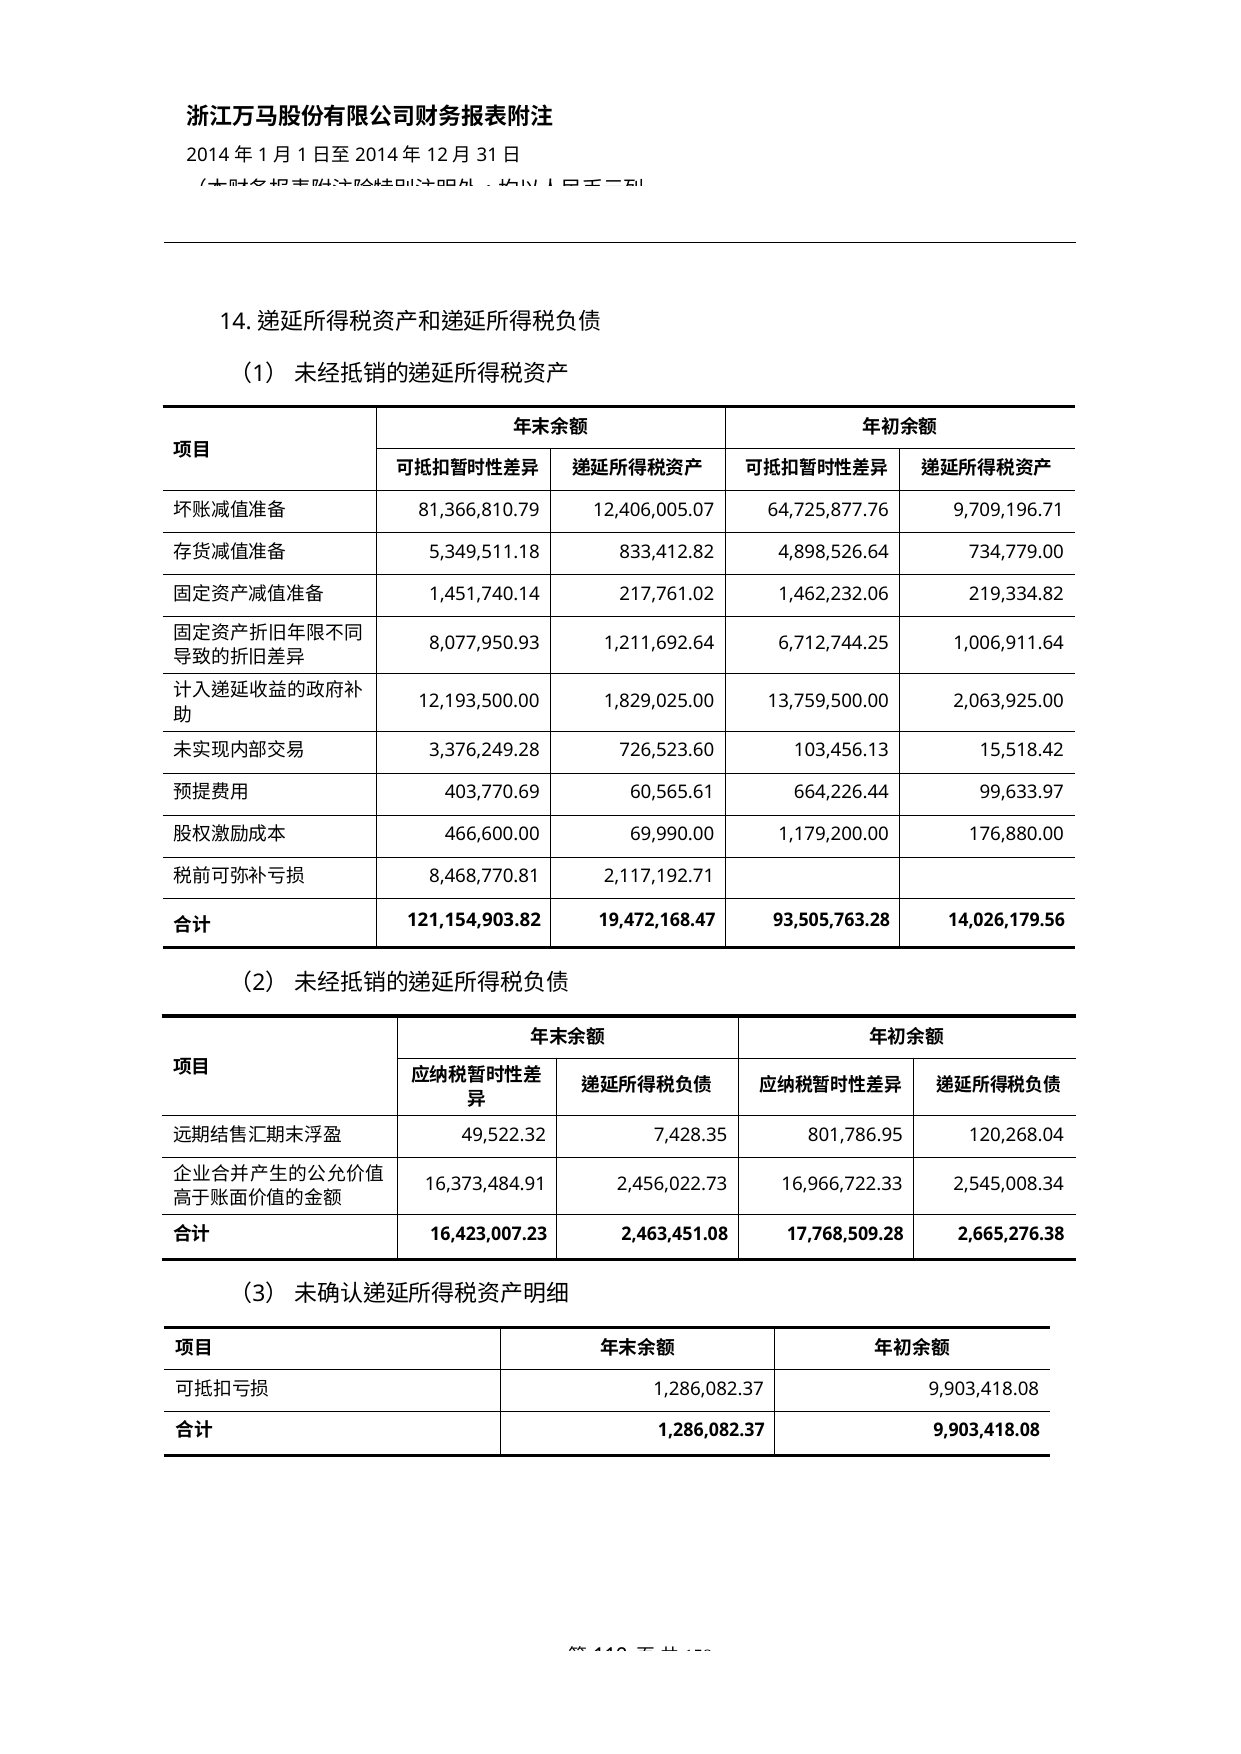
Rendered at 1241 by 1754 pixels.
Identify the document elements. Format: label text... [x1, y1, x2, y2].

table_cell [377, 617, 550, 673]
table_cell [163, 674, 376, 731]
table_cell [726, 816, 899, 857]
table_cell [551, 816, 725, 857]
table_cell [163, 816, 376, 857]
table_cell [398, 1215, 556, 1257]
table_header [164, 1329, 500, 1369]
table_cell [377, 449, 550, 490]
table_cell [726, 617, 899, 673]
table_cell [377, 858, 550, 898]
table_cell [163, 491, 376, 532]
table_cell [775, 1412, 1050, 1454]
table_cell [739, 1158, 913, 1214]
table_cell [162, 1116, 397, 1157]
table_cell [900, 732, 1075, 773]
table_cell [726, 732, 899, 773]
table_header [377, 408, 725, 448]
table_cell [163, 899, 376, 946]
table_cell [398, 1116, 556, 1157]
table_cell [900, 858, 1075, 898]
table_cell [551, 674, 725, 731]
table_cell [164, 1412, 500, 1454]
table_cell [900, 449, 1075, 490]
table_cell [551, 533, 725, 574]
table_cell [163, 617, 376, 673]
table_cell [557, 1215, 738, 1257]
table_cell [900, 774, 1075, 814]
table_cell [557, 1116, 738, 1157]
text （3） 未确认递延所得税资产明细 [229, 1277, 1092, 1308]
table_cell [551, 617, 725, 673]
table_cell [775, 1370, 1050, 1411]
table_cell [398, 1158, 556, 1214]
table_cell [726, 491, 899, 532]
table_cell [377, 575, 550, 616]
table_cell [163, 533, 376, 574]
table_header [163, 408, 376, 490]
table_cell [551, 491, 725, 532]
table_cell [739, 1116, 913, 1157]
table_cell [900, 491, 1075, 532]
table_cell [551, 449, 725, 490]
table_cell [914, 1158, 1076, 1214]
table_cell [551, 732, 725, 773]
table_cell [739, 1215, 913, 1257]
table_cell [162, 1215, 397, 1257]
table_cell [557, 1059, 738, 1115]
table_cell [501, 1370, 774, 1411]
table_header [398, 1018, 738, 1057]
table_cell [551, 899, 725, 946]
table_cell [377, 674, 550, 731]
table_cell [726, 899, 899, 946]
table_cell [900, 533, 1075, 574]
text （1） 未经抵销的递延所得税资产 [229, 357, 1092, 388]
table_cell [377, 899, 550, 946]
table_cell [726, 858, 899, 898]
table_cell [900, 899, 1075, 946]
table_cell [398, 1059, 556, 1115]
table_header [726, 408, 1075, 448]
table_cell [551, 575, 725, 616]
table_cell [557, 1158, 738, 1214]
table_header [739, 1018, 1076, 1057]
text 14. 递延所得税资产和递延所得税负债 [219, 305, 1092, 337]
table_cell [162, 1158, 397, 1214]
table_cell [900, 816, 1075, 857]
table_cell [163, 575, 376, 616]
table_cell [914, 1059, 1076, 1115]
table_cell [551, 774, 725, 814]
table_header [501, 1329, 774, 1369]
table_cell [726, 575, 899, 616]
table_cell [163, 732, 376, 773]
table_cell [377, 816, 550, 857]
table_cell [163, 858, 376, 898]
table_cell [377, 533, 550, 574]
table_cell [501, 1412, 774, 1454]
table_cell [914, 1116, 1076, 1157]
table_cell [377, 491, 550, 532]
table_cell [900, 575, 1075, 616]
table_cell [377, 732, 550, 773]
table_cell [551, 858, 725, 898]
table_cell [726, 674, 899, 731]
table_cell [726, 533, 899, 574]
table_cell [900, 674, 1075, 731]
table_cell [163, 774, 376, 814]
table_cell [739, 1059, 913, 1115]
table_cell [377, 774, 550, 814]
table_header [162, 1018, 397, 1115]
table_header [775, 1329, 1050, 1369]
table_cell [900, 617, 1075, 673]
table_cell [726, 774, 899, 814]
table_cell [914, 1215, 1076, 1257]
text （2） 未经抵销的递延所得税负债 [229, 966, 1092, 997]
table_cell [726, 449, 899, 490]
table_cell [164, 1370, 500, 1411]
